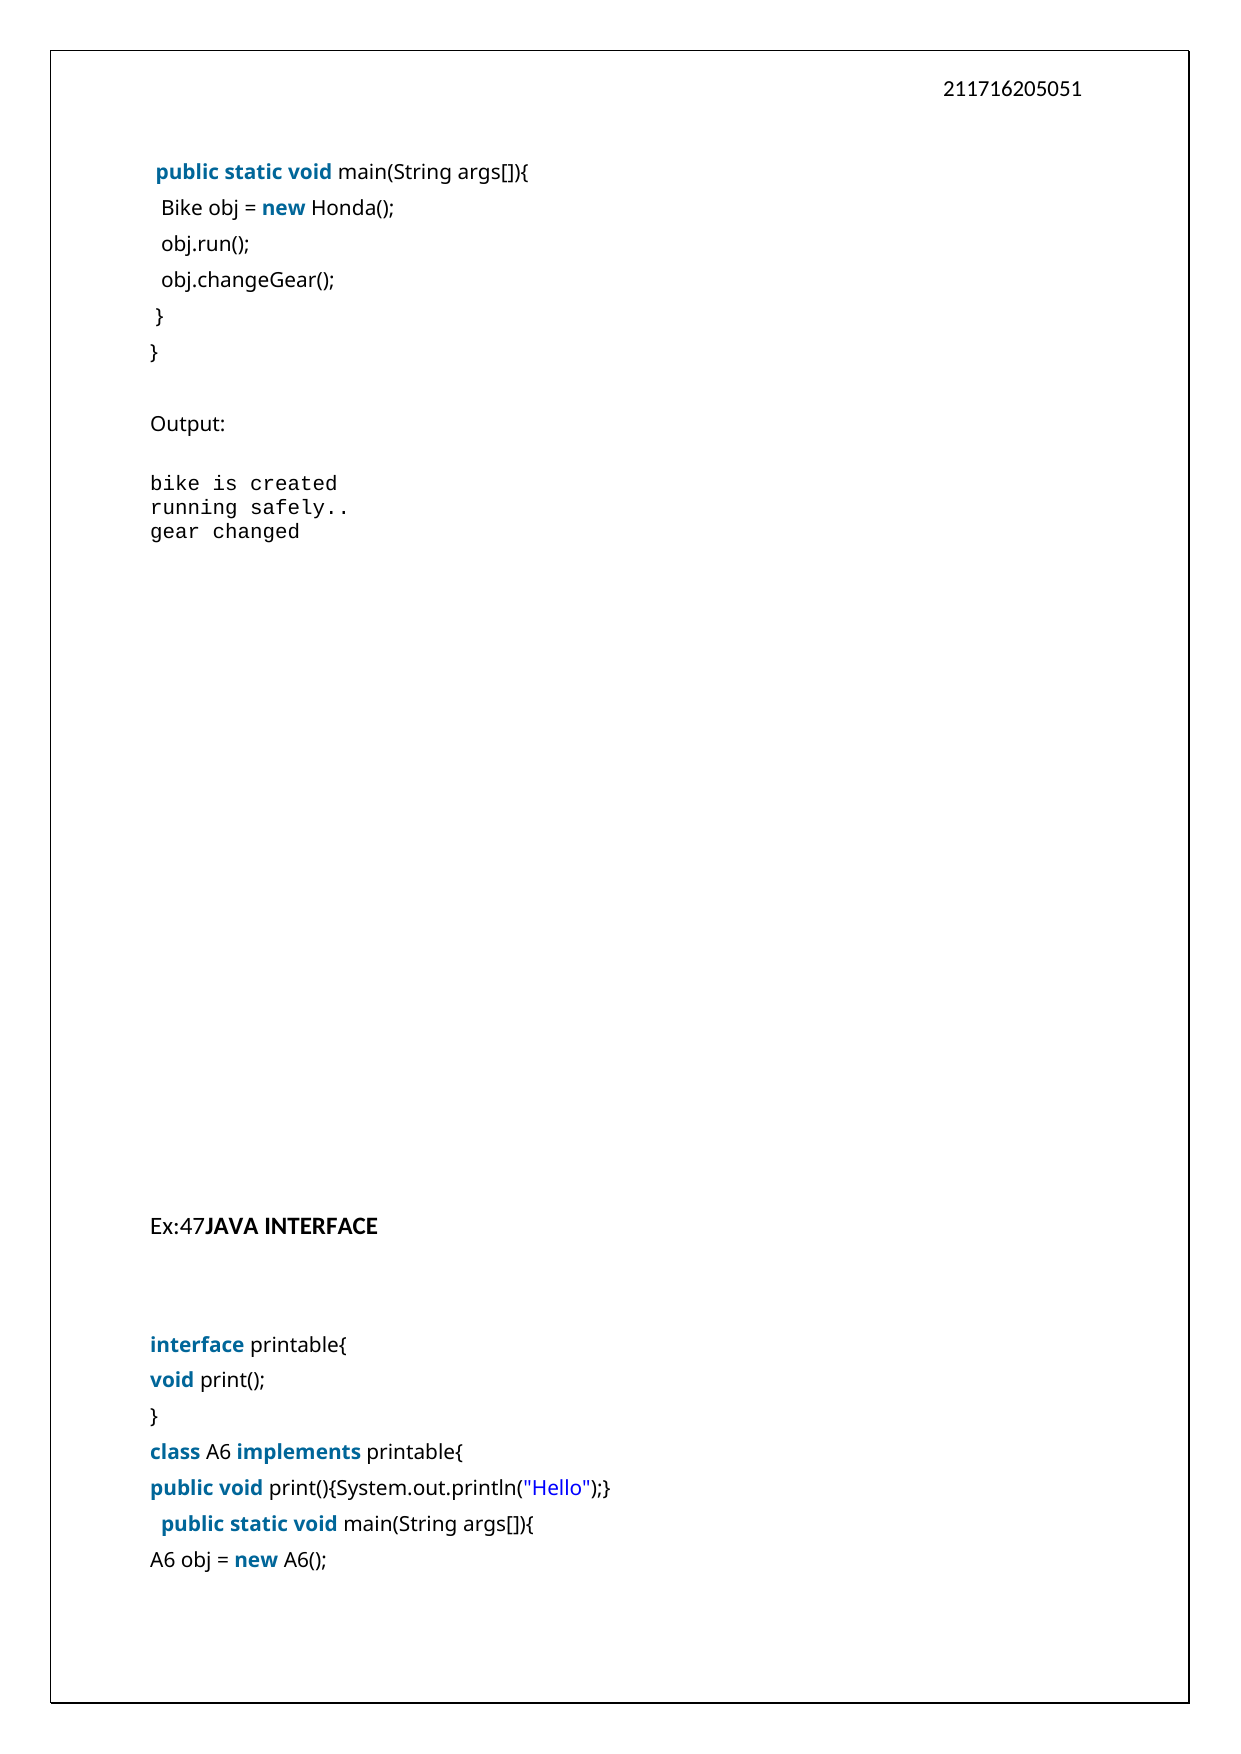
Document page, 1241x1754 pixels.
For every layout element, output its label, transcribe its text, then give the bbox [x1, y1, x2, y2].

text A6 obj = new A6(); [150, 1538, 1089, 1574]
text public static void main(String args[]){ [150, 1502, 1089, 1538]
text } [150, 294, 1089, 330]
text obj.changeGear(); [150, 258, 1089, 294]
text } [150, 1394, 1089, 1430]
text Ex:47JAVA INTERFACE [150, 1211, 1089, 1241]
text void print(); [150, 1358, 1089, 1394]
text bike is created [150, 473, 1089, 497]
text class A6 implements printable{ [150, 1430, 1089, 1466]
text interface printable{ [150, 1322, 1089, 1358]
text running safely.. [150, 497, 1089, 521]
text gear changed [150, 521, 1089, 544]
text Output: [150, 402, 1089, 437]
text public void print(){System.out.println("Hello");} [150, 1466, 1089, 1502]
text } [150, 330, 1089, 366]
text Bike obj = new Honda(); [150, 186, 1089, 222]
text public static void main(String args[]){ [150, 150, 1089, 186]
text obj.run(); [150, 222, 1089, 258]
